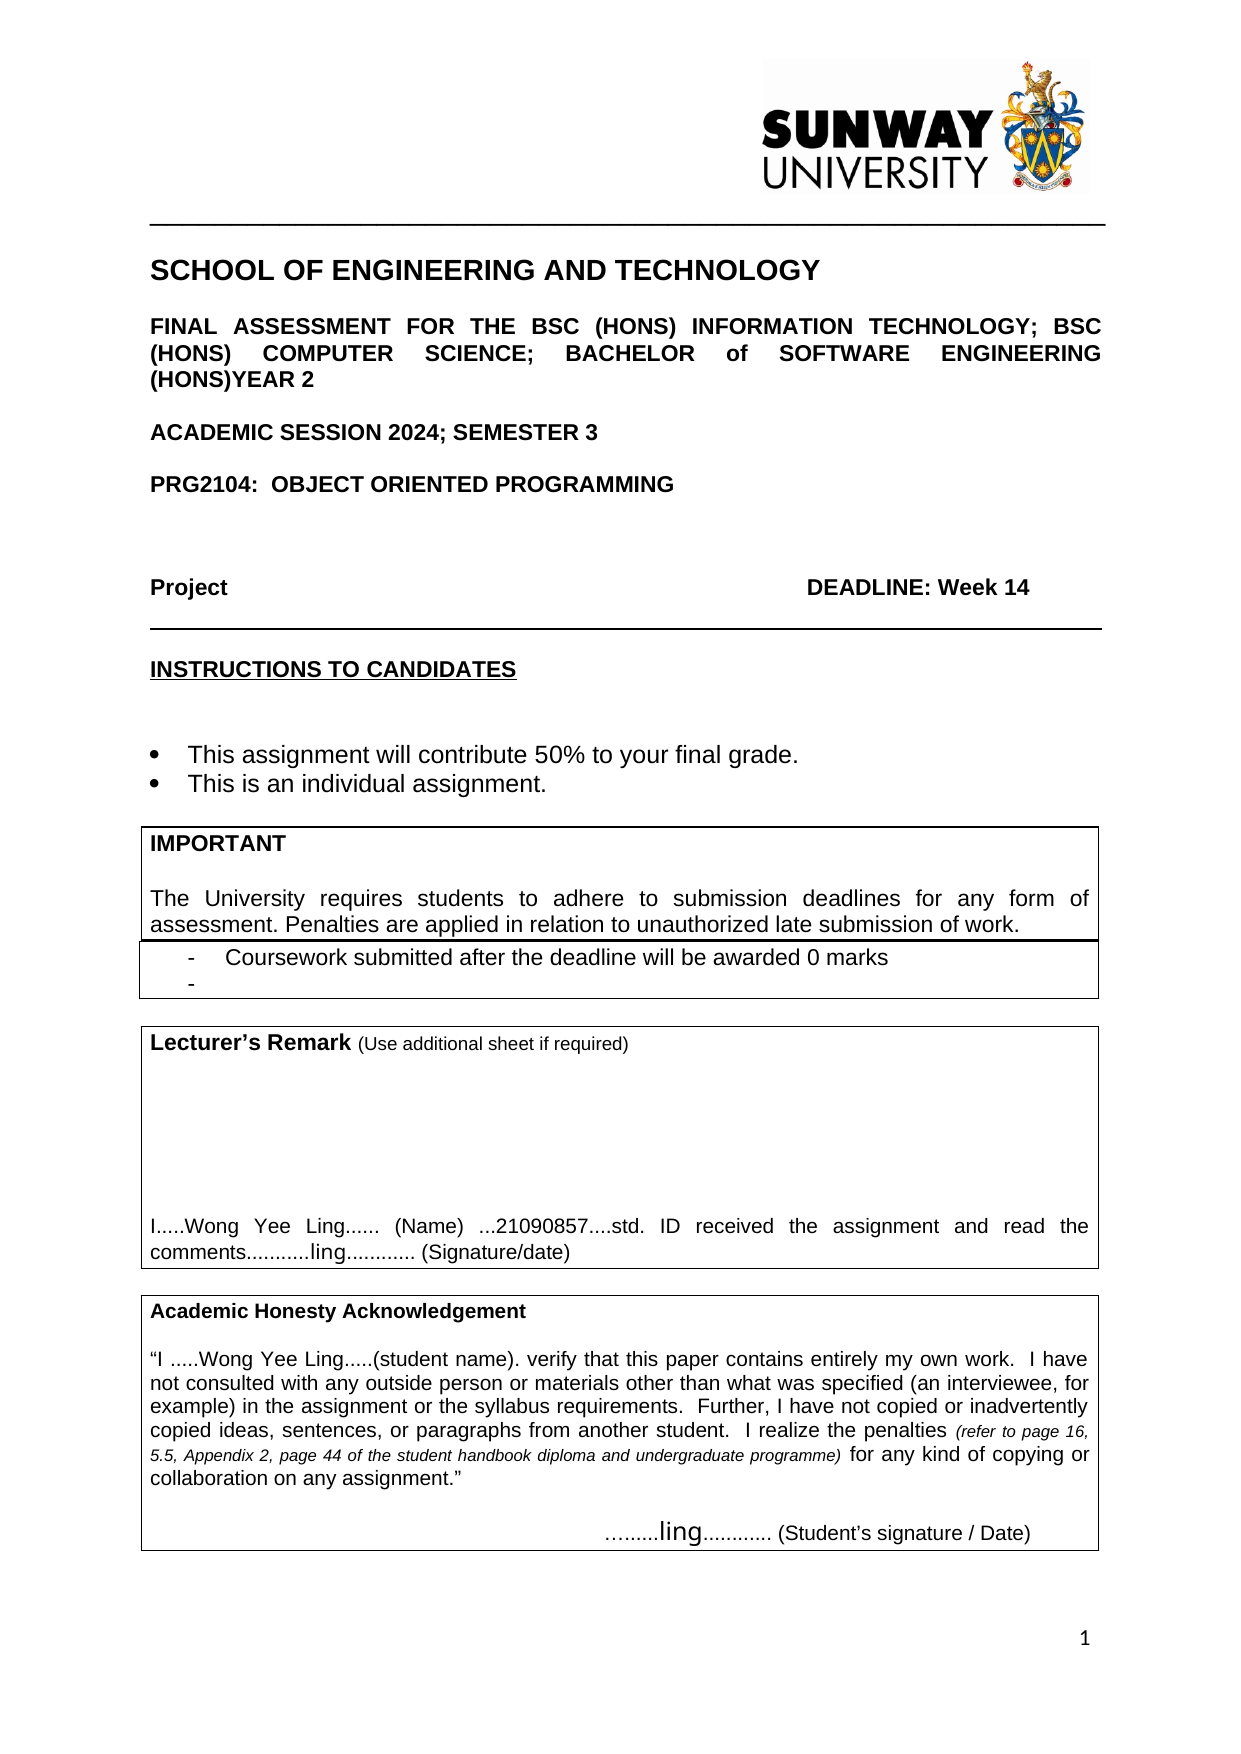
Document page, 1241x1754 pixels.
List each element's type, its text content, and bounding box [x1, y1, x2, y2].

text Project DEADLINE: Week 14 [150, 573, 1090, 600]
text FINAL ASSESSMENT FOR THE BSC (HONS) INFORMATION TECHNOLOGY; BSC (HONS) COMPUTER SCIENCE; BACHELOR of SOFTWARE ENGINEERING (HONS)YEAR 2 [150, 313, 1102, 392]
text “I .....Wong Yee Ling.....(student name). verify that this paper contains entirely my own work. I have not consulted with any outside person or materials other than what was specified (an interviewee, for example) in the assignment or the syllabus requirements. Further, I have not copied or inadvertently copied ideas, sentences, or paragraphs from another student. I realize the penalties (refer to page 16, 5.5, Appendix 2, page 44 of the student handbook diploma and undergraduate programme) for any kind of copying or collaboration on any assignment.” [150, 1346, 1090, 1490]
text Academic Honesty Acknowledgement [142, 1296, 1098, 1322]
subtitle The University requires students to adhere to submission deadlines for any form of assessment. Penalties are applied in relation to unauthorized late submission of work. [142, 882, 1098, 939]
picture [762, 59, 1091, 194]
subtitle INSTRUCTIONS TO CANDIDATES [150, 656, 1102, 682]
list This is an individual assignment. [150, 769, 1090, 798]
text PRG2104: OBJECT ORIENTED PROGRAMMING [150, 471, 1090, 498]
subtitle This assignment will contribute 50% to your final grade. [150, 740, 1090, 769]
text SCHOOL OF ENGINEERING AND TECHNOLOGY [150, 253, 1090, 287]
subtitle Coursework submitted after the deadline will be awarded 0 marks [140, 942, 1098, 970]
text …......ling............ (Student’s signature / Date) [142, 1511, 1098, 1550]
text I.....Wong Yee Ling...... (Name) ...21090857....std. ID received the assignment and read the comments...........ling............ (Signature/date) [142, 1210, 1098, 1268]
text ACADEMIC SESSION 2024; SEMESTER 3 [150, 419, 1090, 445]
text IMPORTANT [142, 828, 1098, 856]
text Lecturer’s Remark (Use additional sheet if required) [142, 1027, 1098, 1055]
title ___________________________________________________________ [150, 193, 1109, 227]
